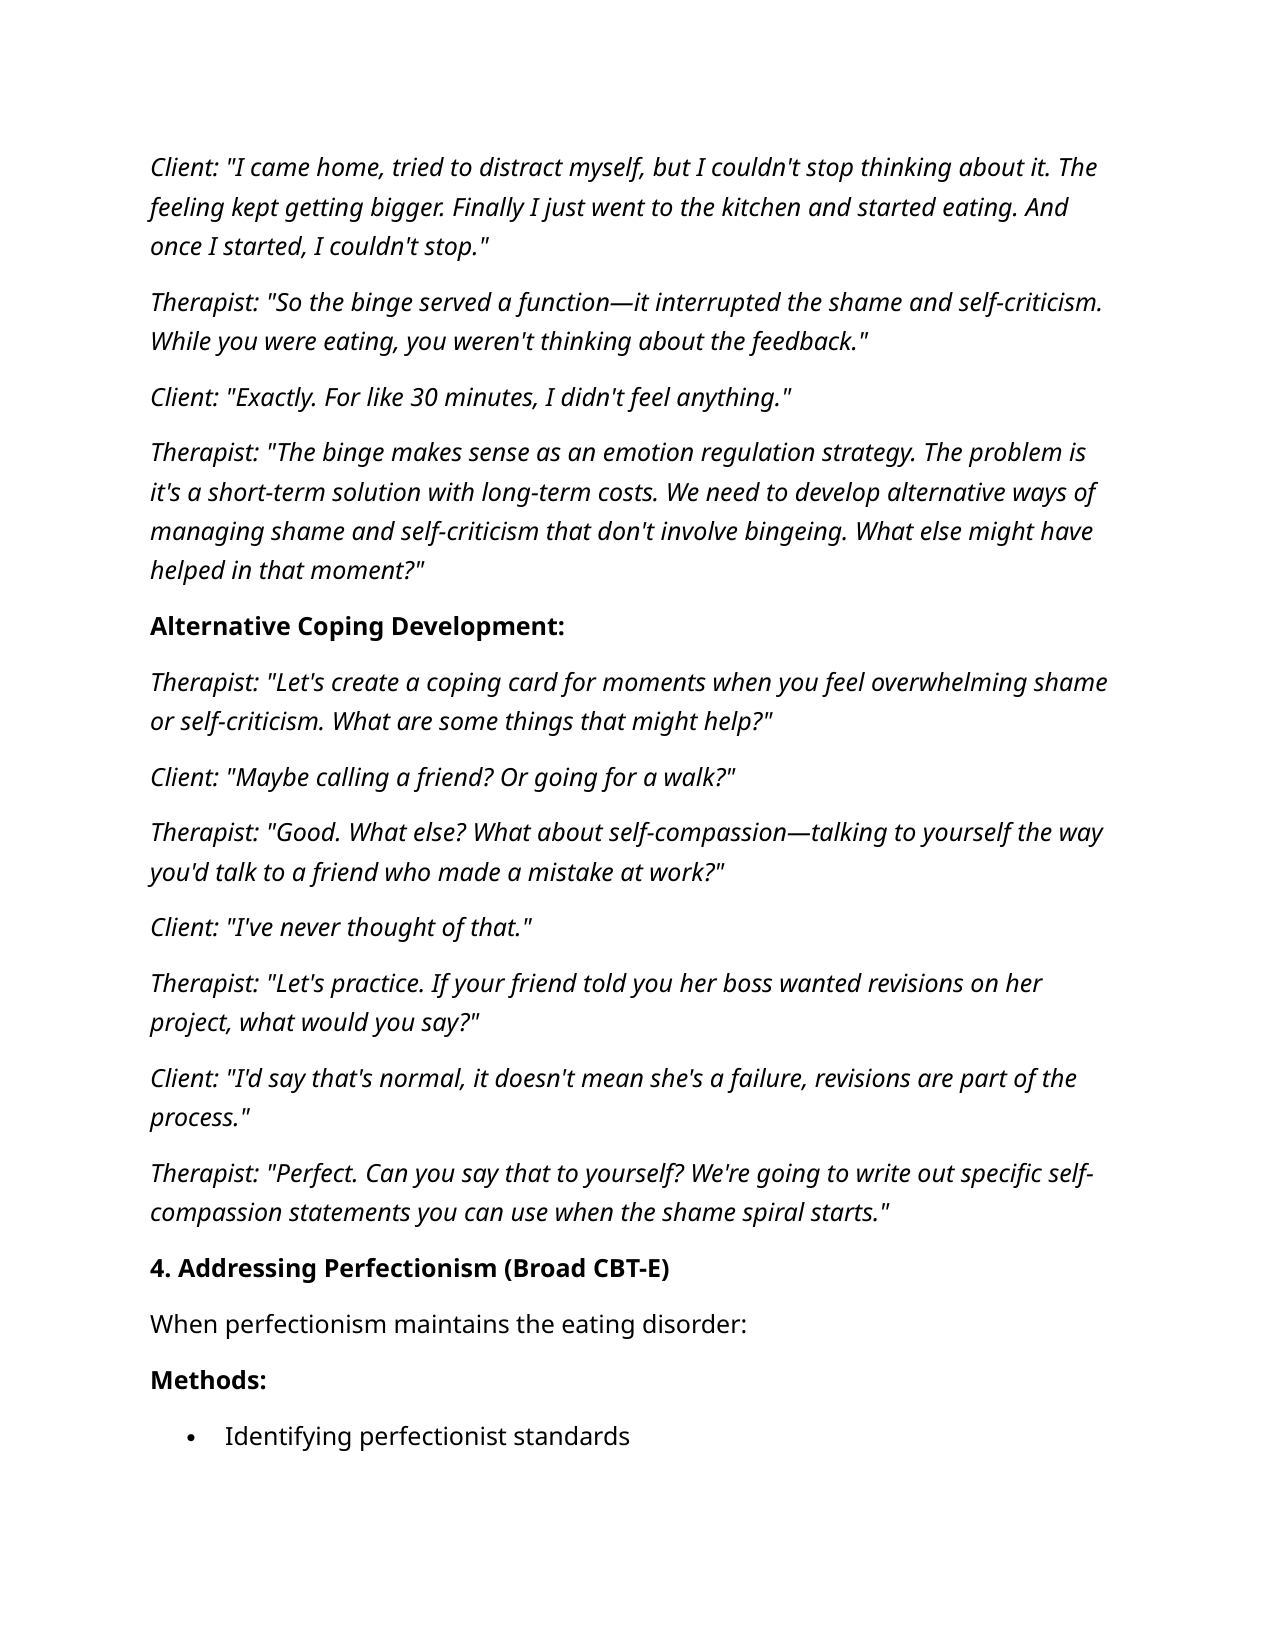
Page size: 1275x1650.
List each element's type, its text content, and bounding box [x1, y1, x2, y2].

text Therapist: "So the binge served a function—it interrupted the shame and self-criticism. While you were eating, you weren't thinking about the feedback." [150, 284, 1125, 357]
text Client: "Exactly. For like 30 minutes, I didn't feel anything." [150, 379, 1125, 413]
text Methods: [150, 1362, 1125, 1397]
text Alternative Coping Development: [150, 608, 1125, 642]
text Therapist: "Let's create a coping card for moments when you feel overwhelming shame or self-criticism. What are some things that might help?" [150, 664, 1125, 737]
text When perfectionism maintains the eating disorder: [150, 1307, 1125, 1341]
text 4. Addressing Perfectionism (Broad CBT-E) [150, 1251, 1125, 1285]
text Client: "I came home, tried to distract myself, but I couldn't stop thinking about it. The feeling kept getting bigger. Finally I just went to the kitchen and started eating. And once I started, I couldn't stop." [150, 150, 1125, 262]
text Therapist: "Good. What else? What about self-compassion—talking to yourself the way you'd talk to a friend who made a mistake at work?" [150, 815, 1125, 888]
text Therapist: "Let's practice. If your friend told you her boss wanted revisions on her project, what would you say?" [150, 966, 1125, 1039]
text Client: "I've never thought of that." [150, 910, 1125, 944]
text Client: "Maybe calling a friend? Or going for a walk?" [150, 759, 1125, 793]
list Identifying perfectionist standards [187, 1418, 1125, 1452]
text Client: "I'd say that's normal, it doesn't mean she's a failure, revisions are part of the process." [150, 1061, 1125, 1134]
text Therapist: "Perfect. Can you say that to yourself? We're going to write out specific self-compassion statements you can use when the shame spiral starts." [150, 1156, 1125, 1229]
text Therapist: "The binge makes sense as an emotion regulation strategy. The problem is it's a short-term solution with long-term costs. We need to develop alternative ways of managing shame and self-criticism that don't involve bingeing. What else might have helped in that moment?" [150, 435, 1125, 587]
